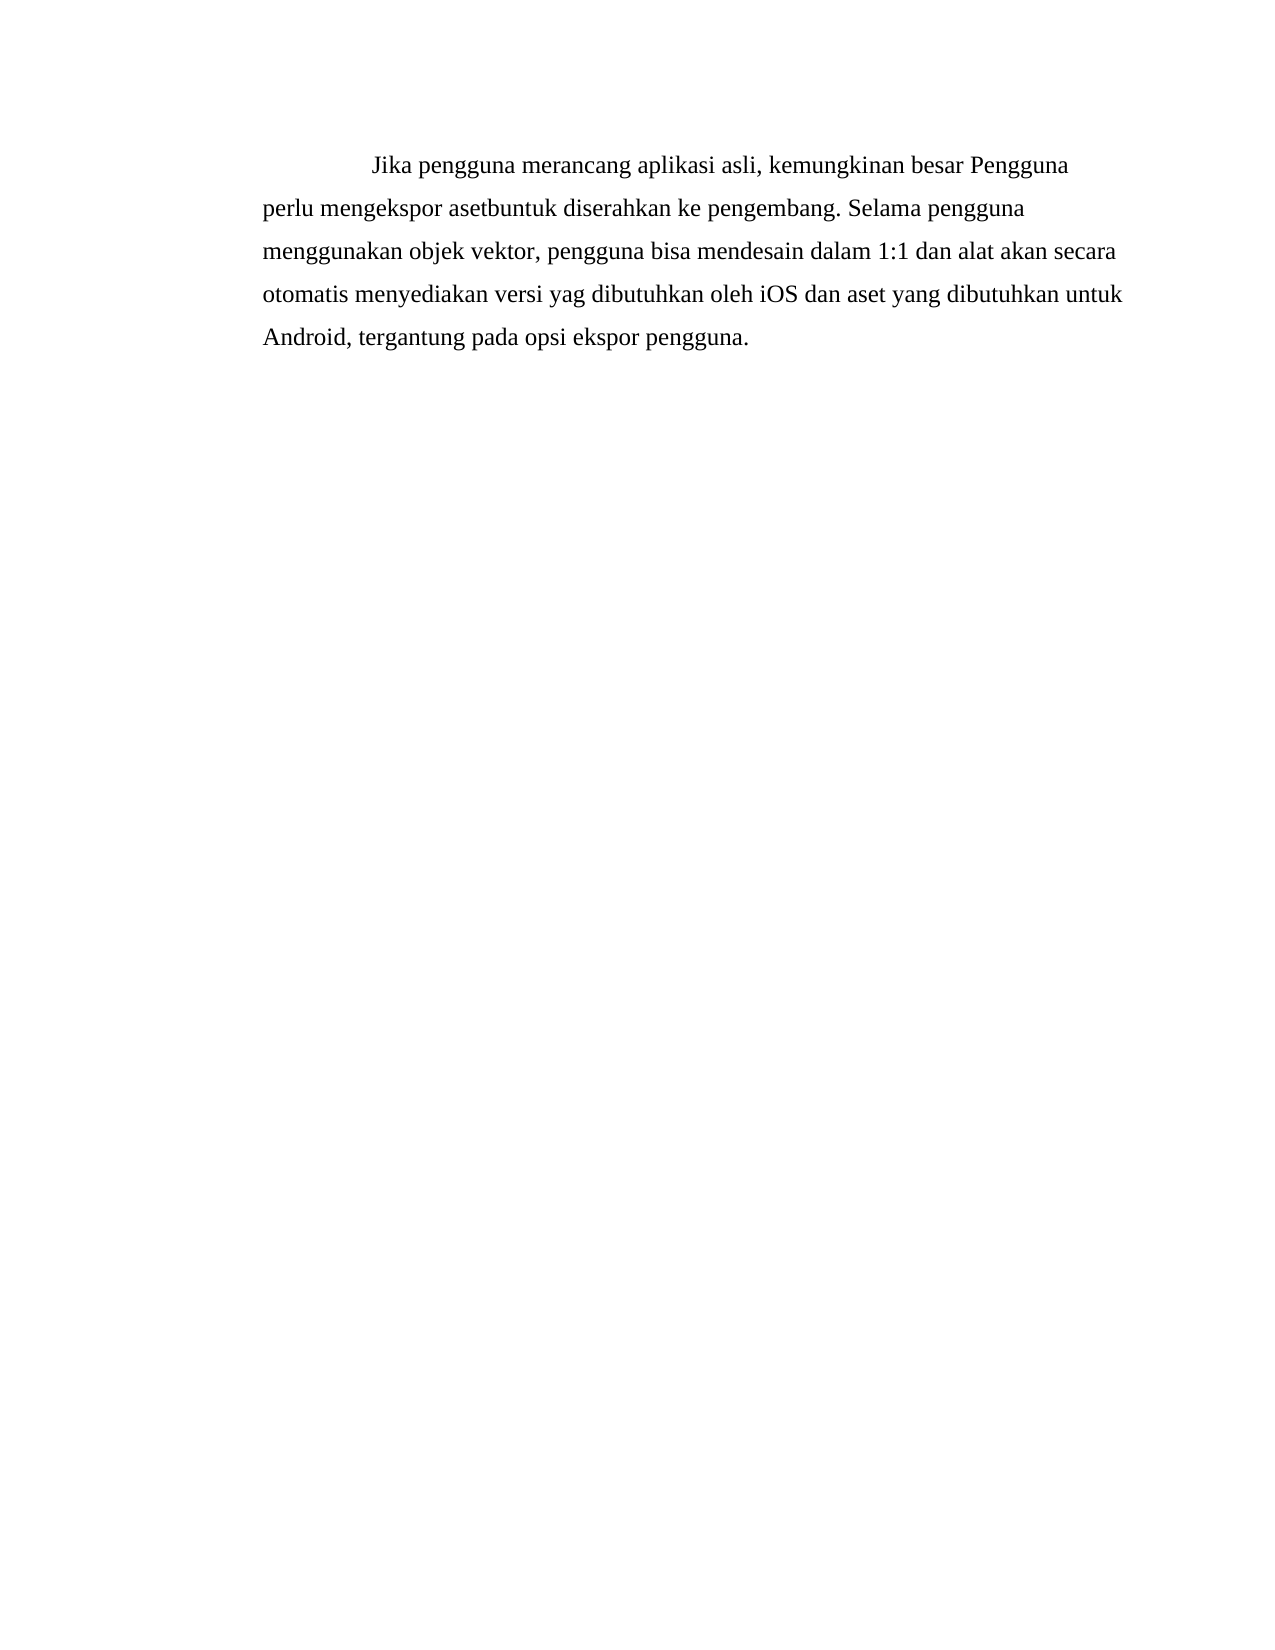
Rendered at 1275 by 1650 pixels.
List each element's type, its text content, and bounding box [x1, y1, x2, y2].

list Jika pengguna merancang aplikasi asli, kemungkinan besar Pengguna perlu mengekspor asetbuntuk diserahkan ke pengembang. Selama pengguna menggunakan objek vektor, pengguna bisa mendesain dalam 1:1 dan alat akan secara otomatis menyediakan versi yag dibutuhkan oleh iOS dan aset yang dibutuhkan untuk Android, tergantung pada opsi ekspor pengguna. [262, 150, 1125, 351]
